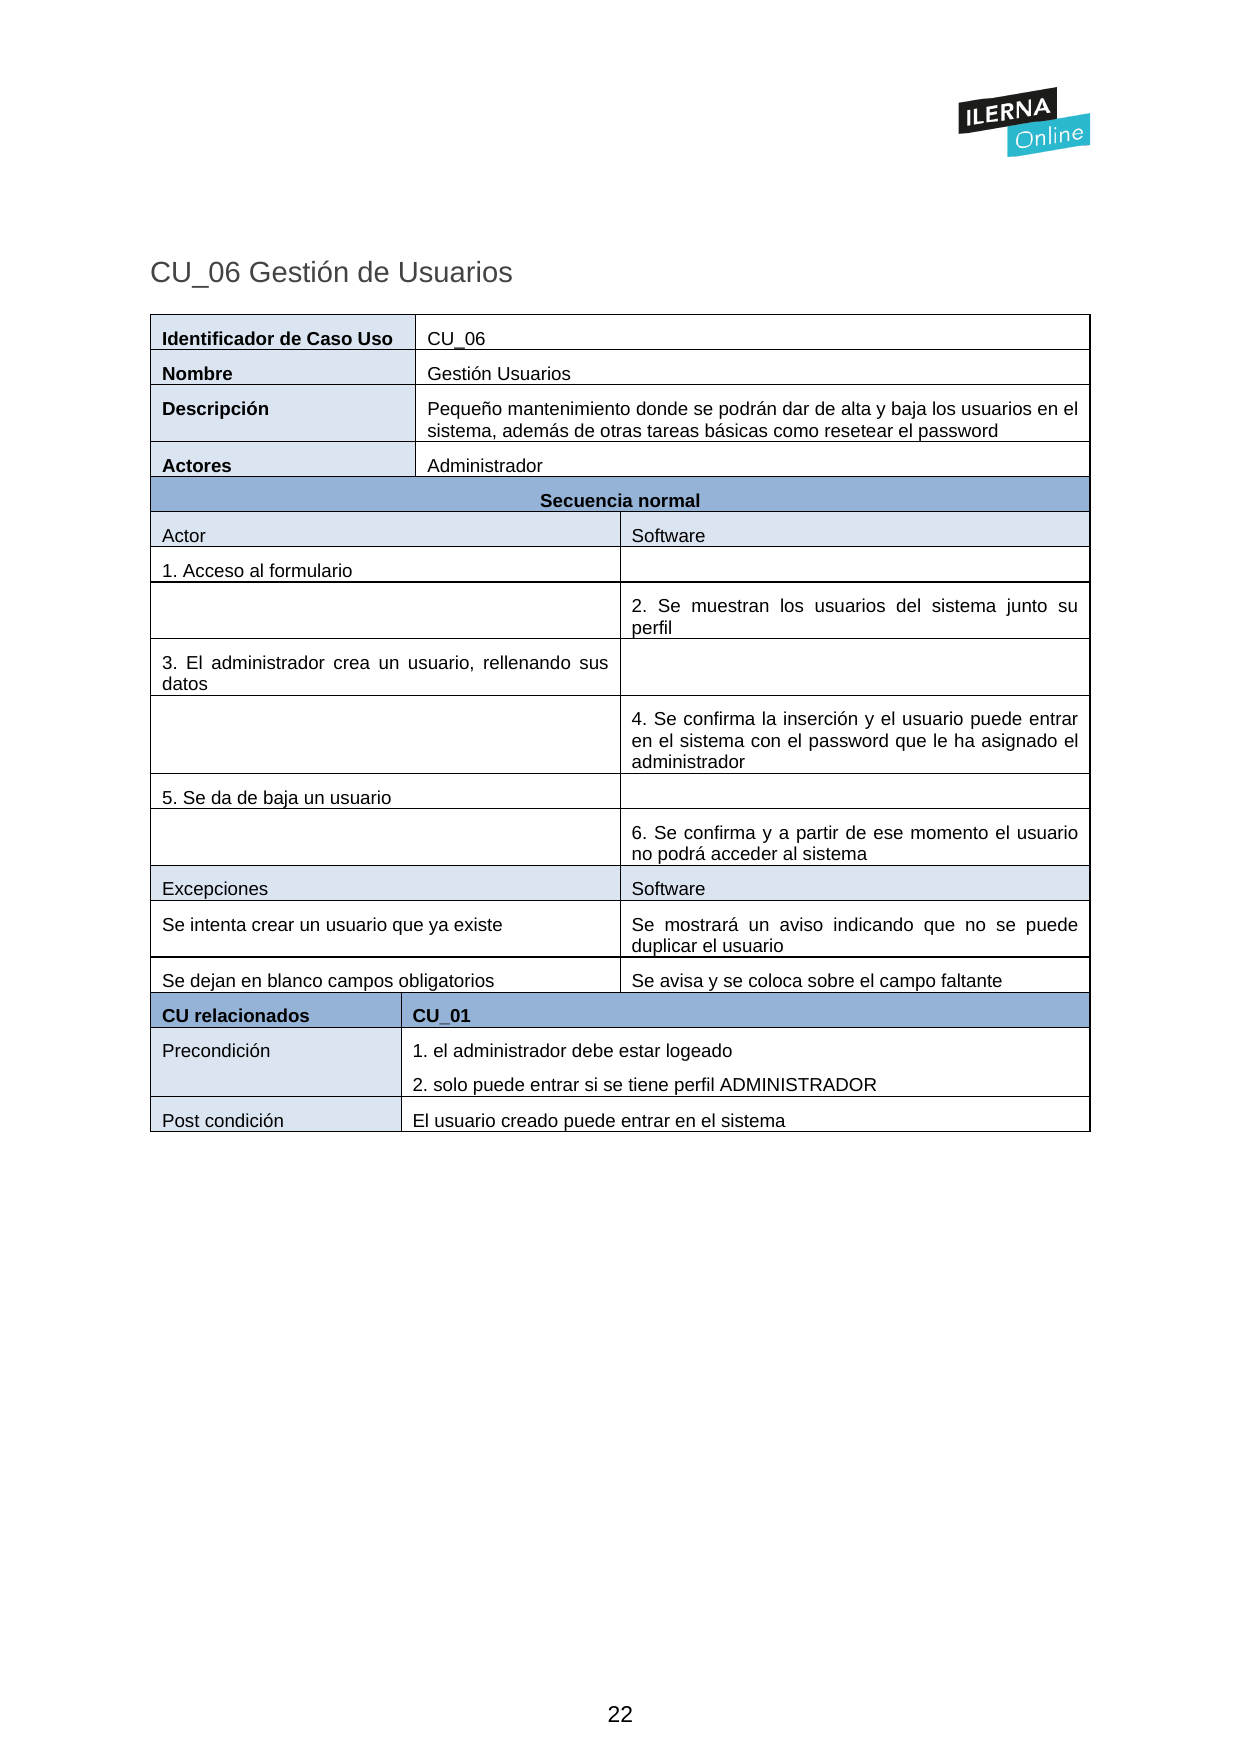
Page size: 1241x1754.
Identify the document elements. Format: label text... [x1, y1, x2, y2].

table_cell 2. Se muestran los usuarios del sistema junto su perfil [621, 583, 1089, 638]
table_cell 3. El administrador crea un usuario, rellenando sus datos [151, 639, 620, 695]
table_cell CU_01 [402, 993, 1089, 1027]
table_cell Pequeño mantenimiento donde se podrán dar de alta y baja los usuarios en el sistema, además de otras tareas básicas como resetear el password [416, 385, 1089, 441]
table_cell El usuario creado puede entrar en el sistema [402, 1097, 1089, 1131]
table_cell Secuencia normal [151, 477, 1089, 511]
table_cell [151, 809, 620, 865]
table_cell [151, 696, 620, 773]
table_cell Excepciones [151, 866, 620, 900]
table_cell Nombre [151, 350, 415, 384]
table_cell Actores [151, 442, 415, 476]
table_cell Gestión Usuarios [416, 350, 1089, 384]
table_cell Se dejan en blanco campos obligatorios [151, 958, 620, 992]
subtitle CU_06 Gestión de Usuarios [150, 255, 1090, 289]
table_cell [151, 583, 620, 638]
table_cell Descripción [151, 385, 415, 441]
table_cell Se intenta crear un usuario que ya existe [151, 901, 620, 956]
table_cell Actor [151, 512, 620, 546]
table_cell [621, 639, 1089, 695]
table_cell 1. el administrador debe estar logeado 2. solo puede entrar si se tiene perfil ADMINISTRADOR [402, 1028, 1089, 1096]
table_cell Software [621, 512, 1089, 546]
picture [958, 87, 1091, 157]
table_cell 6. Se confirma y a partir de ese momento el usuario no podrá acceder al sistema [621, 809, 1089, 865]
table_header CU_06 [416, 315, 1089, 349]
table_cell Post condición [151, 1097, 401, 1131]
table_cell Precondición [151, 1028, 401, 1096]
table_cell [621, 774, 1089, 808]
table_cell Software [621, 866, 1089, 900]
table_cell Administrador [416, 442, 1089, 476]
table_cell 1. Acceso al formulario [151, 547, 620, 581]
table_cell Se mostrará un aviso indicando que no se puede duplicar el usuario [621, 901, 1089, 956]
table_cell Se avisa y se coloca sobre el campo faltante [621, 958, 1089, 992]
table_cell CU relacionados [151, 993, 401, 1027]
table_cell [621, 547, 1089, 581]
table_cell 5. Se da de baja un usuario [151, 774, 620, 808]
table_header Identificador de Caso Uso [151, 315, 415, 349]
table_cell 4. Se confirma la inserción y el usuario puede entrar en el sistema con el password que le ha asignado el administrador [621, 696, 1089, 773]
